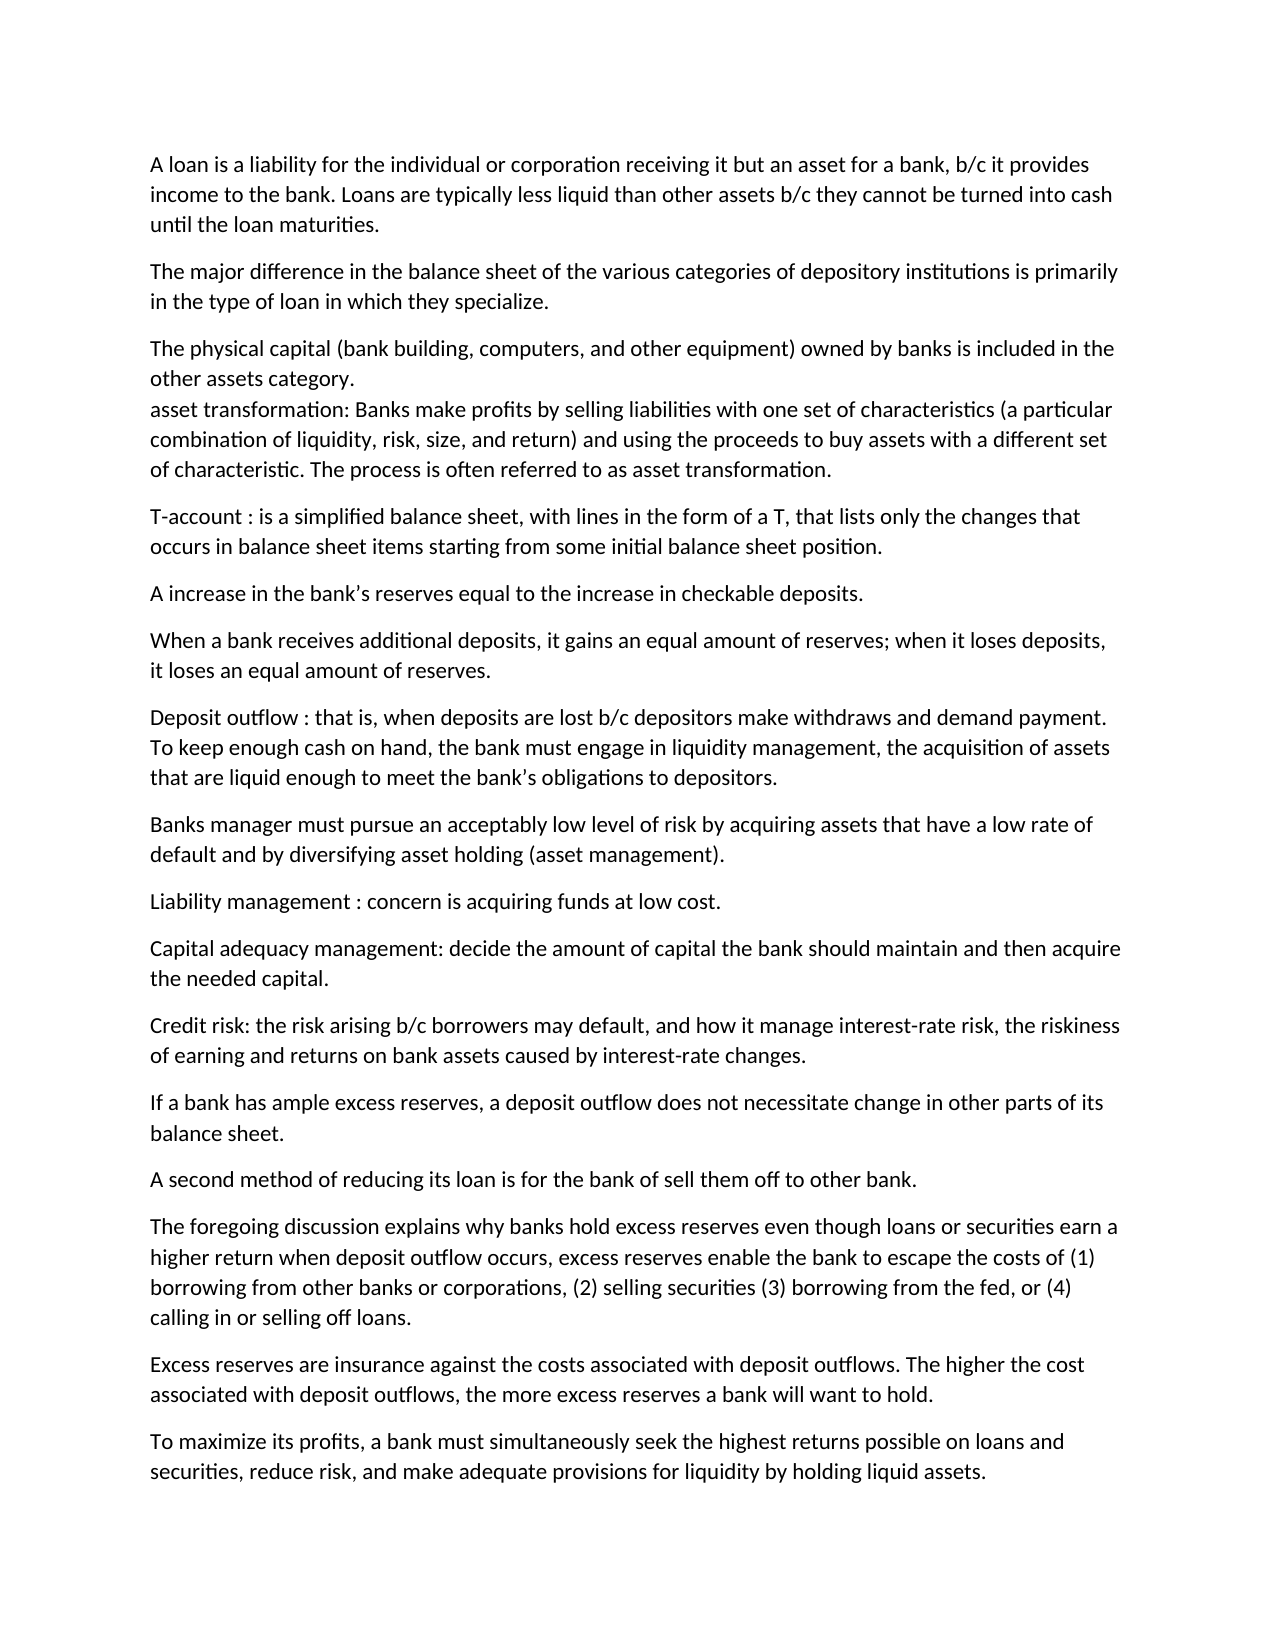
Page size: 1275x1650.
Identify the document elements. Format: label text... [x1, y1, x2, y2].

text If a bank has ample excess reserves, a deposit outflow does not necessitate change in other parts of its balance sheet. [150, 1088, 1125, 1147]
text The foregoing discussion explains why banks hold excess reserves even though loans or securities earn a higher return when deposit outflow occurs, excess reserves enable the bank to escape the costs of (1) borrowing from other banks or corporations, (2) selling securities (3) borrowing from the fed, or (4) calling in or selling off loans. [150, 1212, 1125, 1331]
text When a bank receives additional deposits, it gains an equal amount of reserves; when it loses deposits, it loses an equal amount of reserves. [150, 626, 1125, 684]
text Deposit outflow : that is, when deposits are lost b/c depositors make withdraws and demand payment. To keep enough cash on hand, the bank must engage in liquidity management, the acquisition of assets that are liquid enough to meet the bank’s obligations to depositors. [150, 703, 1125, 792]
text Credit risk: the risk arising b/c borrowers may default, and how it manage interest-rate risk, the riskiness of earning and returns on bank assets caused by interest-rate changes. [150, 1011, 1125, 1070]
text To maximize its profits, a bank must simultaneously seek the highest returns possible on loans and securities, reduce risk, and make adequate provisions for liquidity by holding liquid assets. [150, 1427, 1125, 1485]
text Excess reserves are insurance against the costs associated with deposit outflows. The higher the cost associated with deposit outflows, the more excess reserves a bank will want to hold. [150, 1350, 1125, 1408]
text A increase in the bank’s reserves equal to the increase in checkable deposits. [150, 579, 1125, 607]
text Capital adequacy management: decide the amount of capital the bank should maintain and then acquire the needed capital. [150, 934, 1125, 993]
text The physical capital (bank building, computers, and other equipment) owned by banks is included in the other assets category. asset transformation: Banks make profits by selling liabilities with one set of characteristics (a particular combination of liquidity, risk, size, and return) and using the proceeds to buy assets with a different set of characteristic. The process is often referred to as asset transformation. [150, 334, 1125, 483]
text Banks manager must pursue an acceptably low level of risk by acquiring assets that have a low rate of default and by diversifying asset holding (asset management). [150, 810, 1125, 869]
text A second method of reducing its loan is for the bank of sell them off to other bank. [150, 1166, 1125, 1194]
text T-account : is a simplified balance sheet, with lines in the form of a T, that lists only the changes that occurs in balance sheet items starting from some initial balance sheet position. [150, 502, 1125, 560]
text Liability management : concern is acquiring funds at low cost. [150, 887, 1125, 916]
text A loan is a liability for the individual or corporation receiving it but an asset for a bank, b/c it provides income to the bank. Loans are typically less liquid than other assets b/c they cannot be turned into cash until the loan maturities. [150, 150, 1125, 238]
text The major difference in the balance sheet of the various categories of depository institutions is primarily in the type of loan in which they specialize. [150, 257, 1125, 316]
